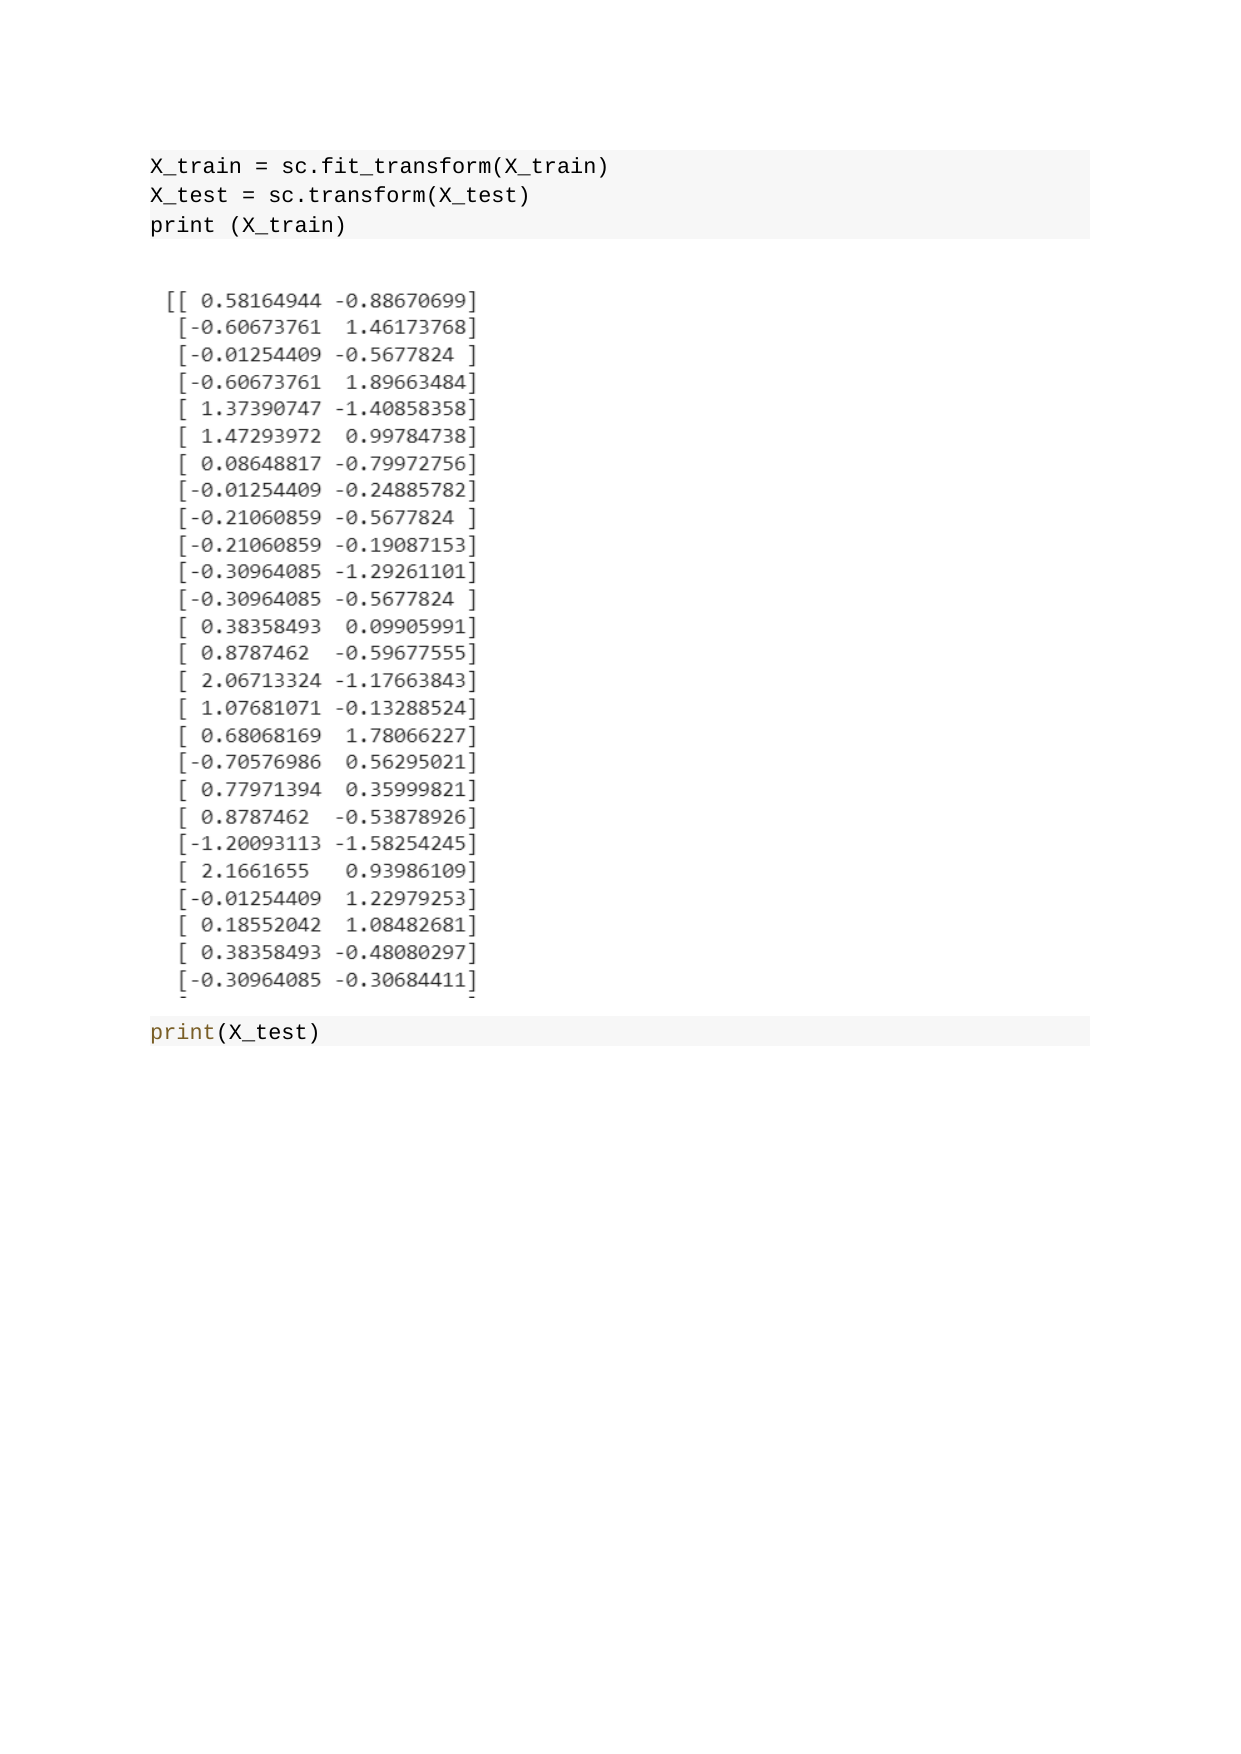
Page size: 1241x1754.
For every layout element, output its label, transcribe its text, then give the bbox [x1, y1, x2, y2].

picture [150, 286, 493, 998]
text X_train = sc.fit_transform(X_train) [150, 150, 1090, 180]
text X_test = sc.transform(X_test) [150, 180, 1090, 209]
text print(X_test) [150, 1016, 1090, 1046]
text print (X_train) [150, 209, 1090, 239]
